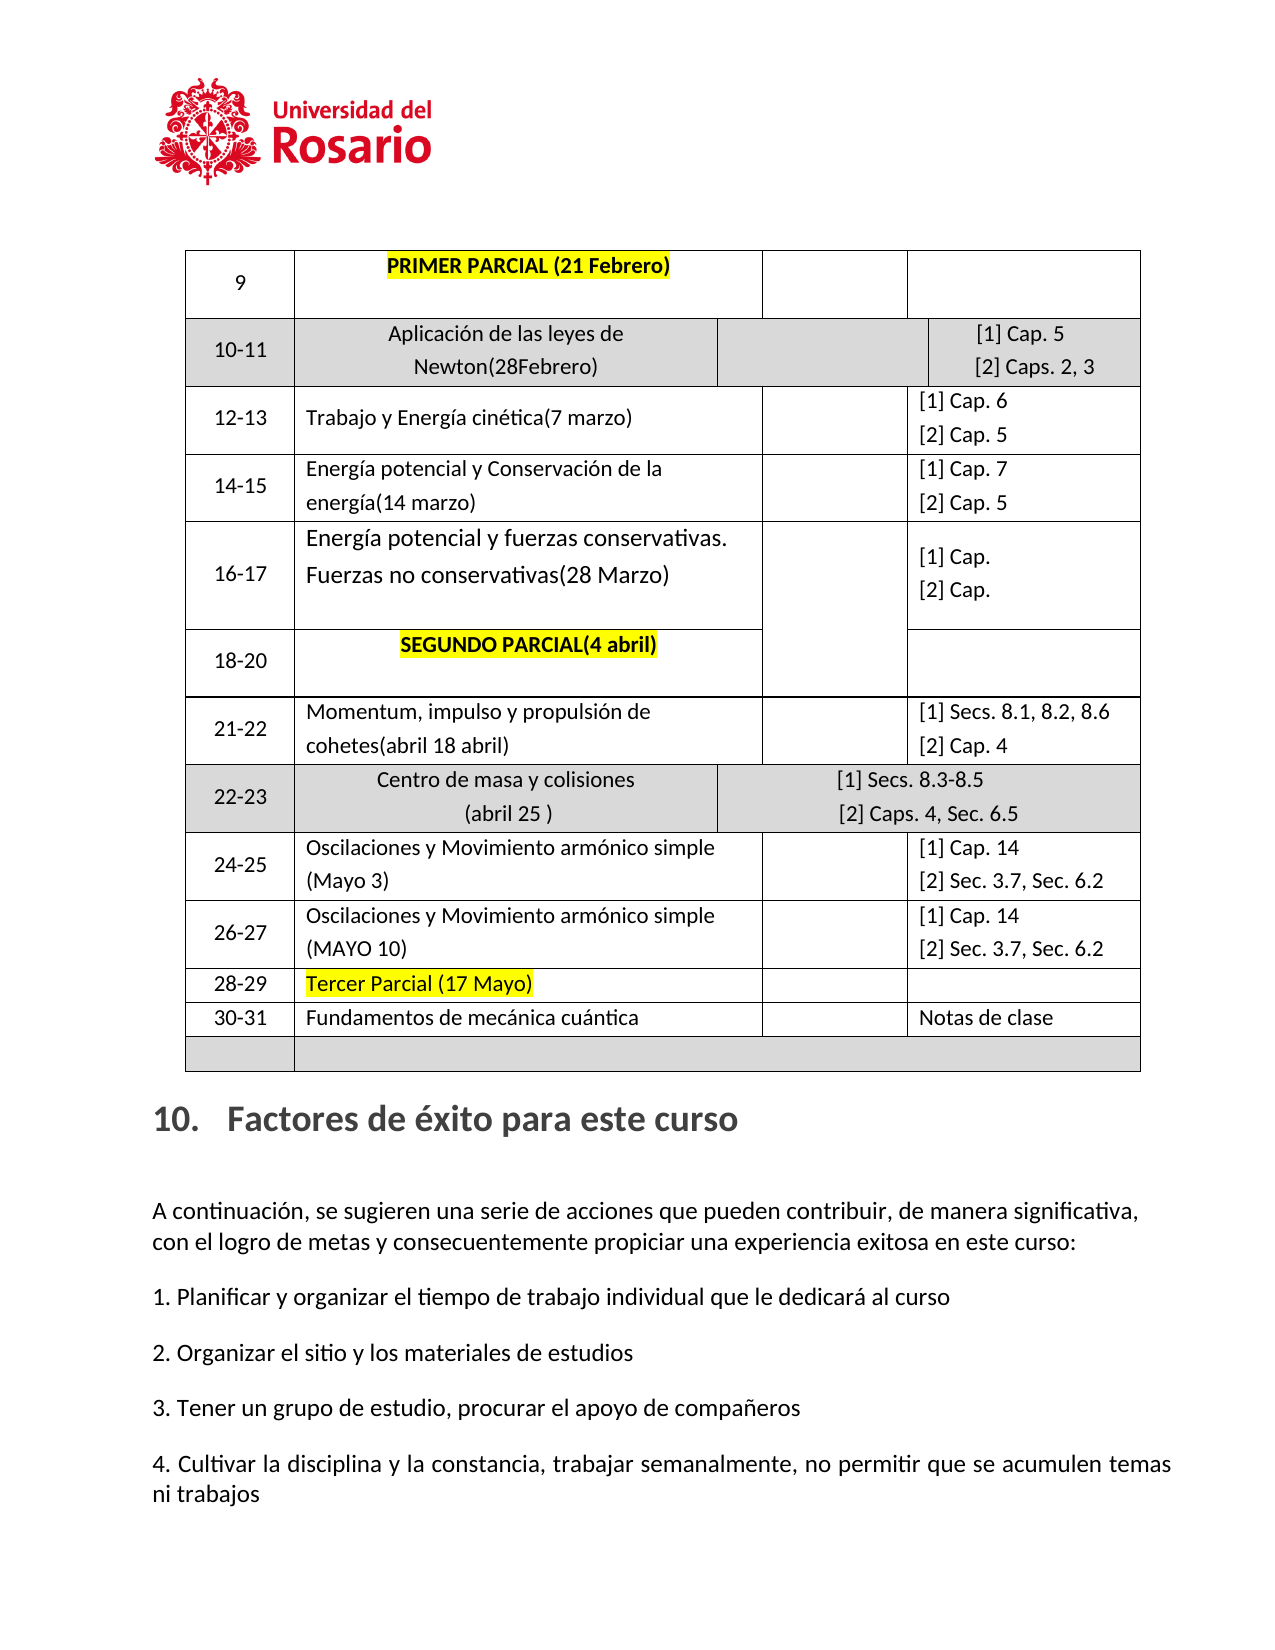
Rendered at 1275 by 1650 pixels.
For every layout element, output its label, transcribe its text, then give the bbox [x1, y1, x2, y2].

text 3. Tener un grupo de estudio, procurar el apoyo de compañeros [152, 1392, 1174, 1423]
table_cell 22-23 [186, 765, 294, 832]
table_cell [763, 455, 907, 521]
table_cell [295, 1037, 1140, 1071]
table_cell [1] Cap. 14 [2] Sec. 3.7, Sec. 6.2 [908, 901, 1140, 968]
list Factores de éxito para este curso [152, 1095, 1174, 1141]
table_cell 14-15 [186, 455, 294, 521]
text 4. Cultivar la disciplina y la constancia, trabajar semanalmente, no permitir que se acumulen temas ni trabajos [152, 1448, 1174, 1509]
table_cell Aplicación de las leyes de Newton(28Febrero) [295, 319, 717, 386]
table_cell SEGUNDO PARCIAL(4 abril) [295, 630, 762, 696]
table_cell 18-20 [186, 630, 294, 696]
table_cell [908, 630, 1140, 696]
table_cell [1] Secs. 8.1, 8.2, 8.6 [2] Cap. 4 [908, 698, 1140, 764]
table_cell [763, 387, 907, 453]
table_cell [1] Cap. 14 [2] Sec. 3.7, Sec. 6.2 [908, 833, 1140, 900]
table_cell 21-22 [186, 698, 294, 764]
text A continuación, se sugieren una serie de acciones que pueden contribuir, de manera significativa, con el logro de metas y consecuentemente propiciar una experiencia exitosa en este curso: [152, 1195, 1174, 1256]
table_cell PRIMER PARCIAL (21 Febrero) [295, 251, 762, 318]
table_cell Oscilaciones y Movimiento armónico simple (Mayo 3) [295, 833, 762, 900]
table_cell Notas de clase [908, 1003, 1140, 1036]
table_cell [908, 251, 1140, 318]
table_cell [1] Secs. 8.3-8.5 [2] Caps. 4, Sec. 6.5 [718, 765, 1140, 832]
table_cell [763, 833, 907, 900]
table_cell Oscilaciones y Movimiento armónico simple (MAYO 10) [295, 901, 762, 968]
table_cell Energía potencial y Conservación de la energía(14 marzo) [295, 455, 762, 521]
table_cell [1] Cap. 5 [2] Caps. 2, 3 [929, 319, 1140, 386]
table_cell [763, 901, 907, 968]
table_cell 9 [186, 251, 294, 318]
text 1. Planificar y organizar el tiempo de trabajo individual que le dedicará al curso [152, 1281, 1174, 1312]
table_cell Energía potencial y fuerzas conservativas. Fuerzas no conservativas(28 Marzo) [295, 522, 762, 629]
table_cell 24-25 [186, 833, 294, 900]
text 2. Organizar el sitio y los materiales de estudios [152, 1337, 1174, 1367]
table_cell [763, 969, 907, 1002]
table_cell Momentum, impulso y propulsión de cohetes(abril 18 abril) [295, 698, 762, 764]
table_cell [763, 522, 907, 696]
table_cell [1] Cap. [2] Cap. [908, 522, 1140, 629]
table_cell 12-13 [186, 387, 294, 453]
table_cell [1] Cap. 7 [2] Cap. 5 [908, 455, 1140, 521]
table_cell 16-17 [186, 522, 294, 629]
table_cell Centro de masa y colisiones (abril 25 ) [295, 765, 717, 832]
table_cell Tercer Parcial (17 Mayo) [295, 969, 762, 1002]
table_cell [1] Cap. 6 [2] Cap. 5 [908, 387, 1140, 453]
table_cell 30-31 [186, 1003, 294, 1036]
table_cell [763, 1003, 907, 1036]
table_cell 26-27 [186, 901, 294, 968]
picture [152, 71, 461, 211]
table_cell [718, 319, 928, 386]
table_cell [763, 251, 907, 318]
table_cell [186, 1037, 294, 1071]
table_cell 10-11 [186, 319, 294, 386]
table_cell [763, 698, 907, 764]
table_cell [908, 969, 1140, 1002]
table_cell 28-29 [186, 969, 294, 1002]
table_cell Fundamentos de mecánica cuántica [295, 1003, 762, 1036]
table_cell Trabajo y Energía cinética(7 marzo) [295, 387, 762, 453]
